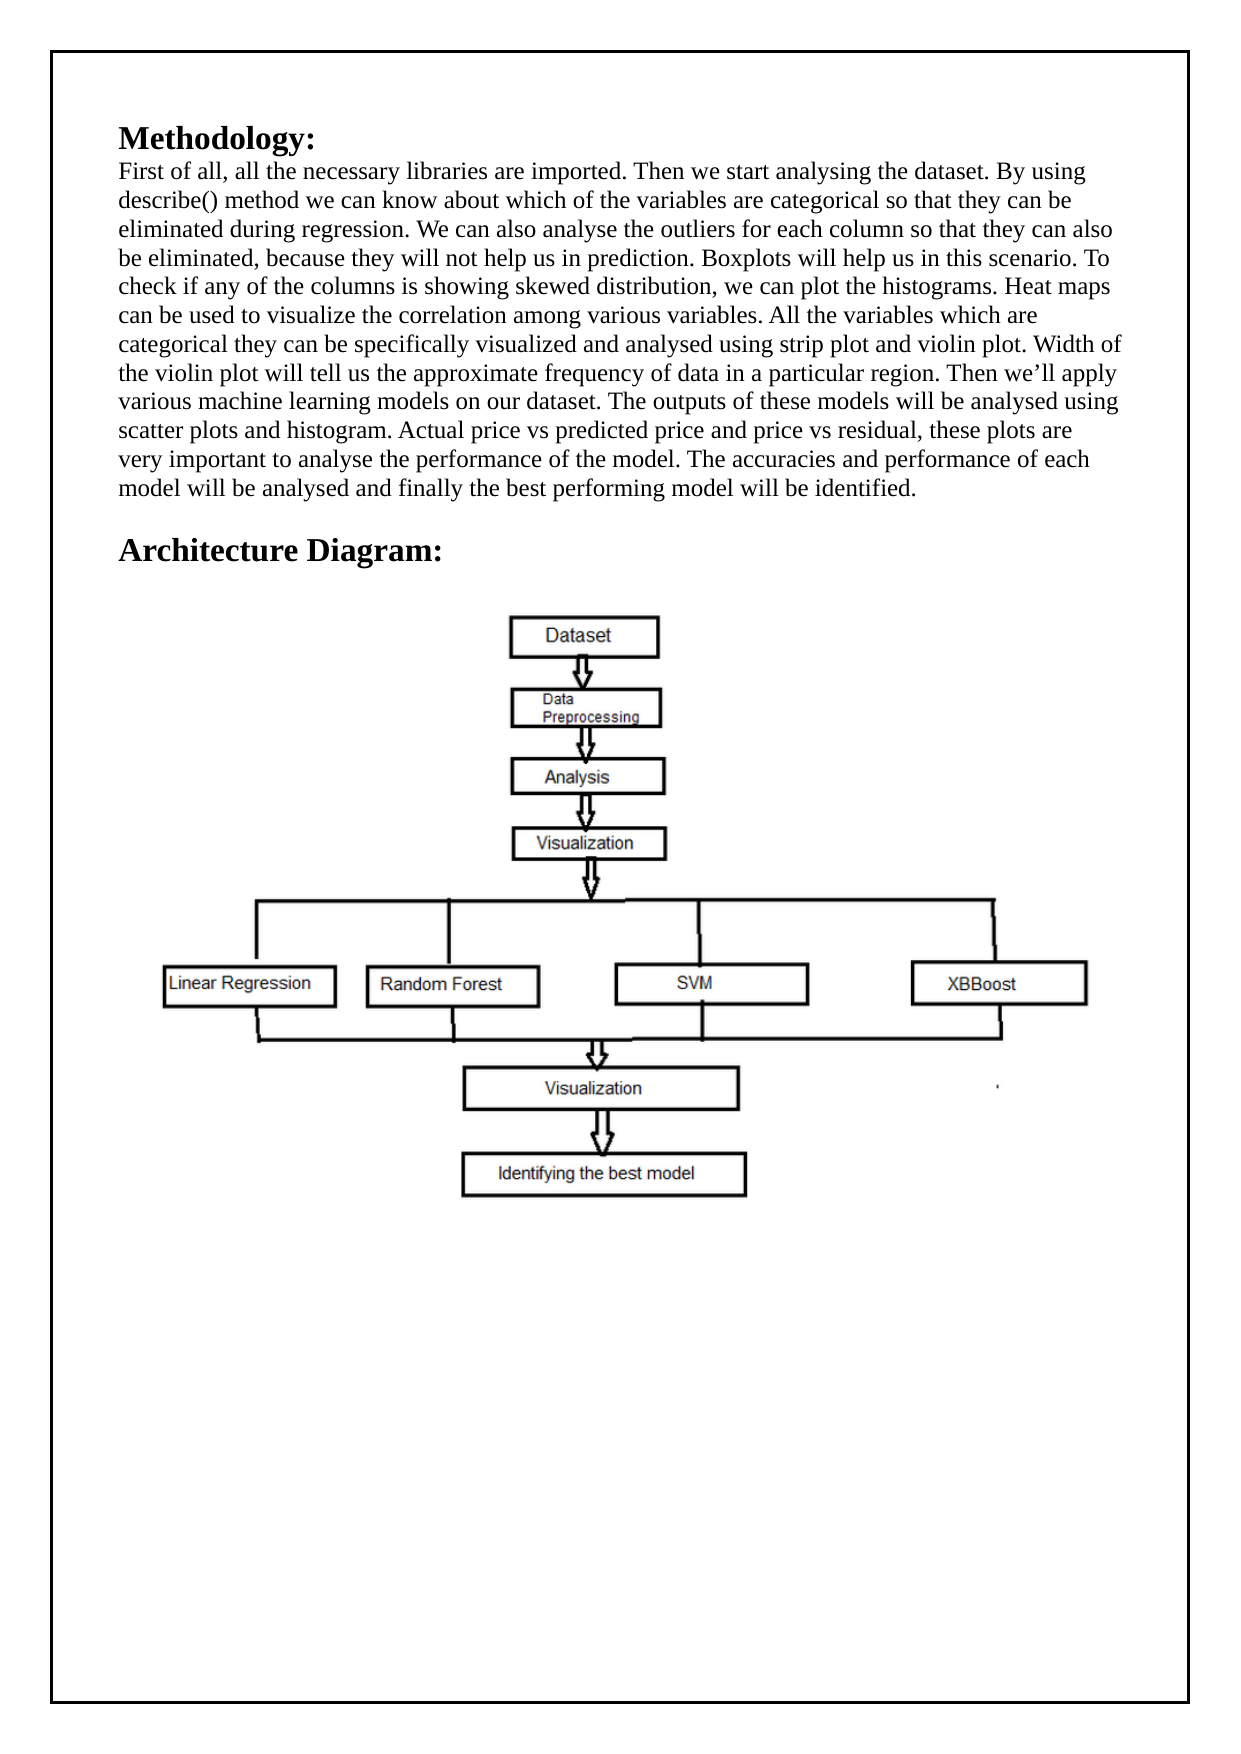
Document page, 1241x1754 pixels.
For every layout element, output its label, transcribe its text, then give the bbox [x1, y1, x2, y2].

picture [118, 606, 1123, 1222]
text Architecture Diagram: [118, 530, 1122, 568]
text Methodology: [118, 118, 1122, 156]
text First of all, all the necessary libraries are imported. Then we start analysing the dataset. By using describe() method we can know about which of the variables are categorical so that they can be eliminated during regression. We can also analyse the outliers for each column so that they can also be eliminated, because they will not help us in prediction. Boxplots will help us in this scenario. To check if any of the columns is showing skewed distribution, we can plot the histograms. Heat maps can be used to visualize the correlation among various variables. All the variables which are categorical they can be specifically visualized and analysed using strip plot and violin plot. Width of the violin plot will tell us the approximate frequency of data in a particular region. Then we’ll apply various machine learning models on our dataset. The outputs of these models will be analysed using scatter plots and histogram. Actual price vs predicted price and price vs residual, these plots are very important to analyse the performance of the model. The accuracies and performance of each model will be analysed and finally the best performing model will be identified. [118, 156, 1122, 501]
